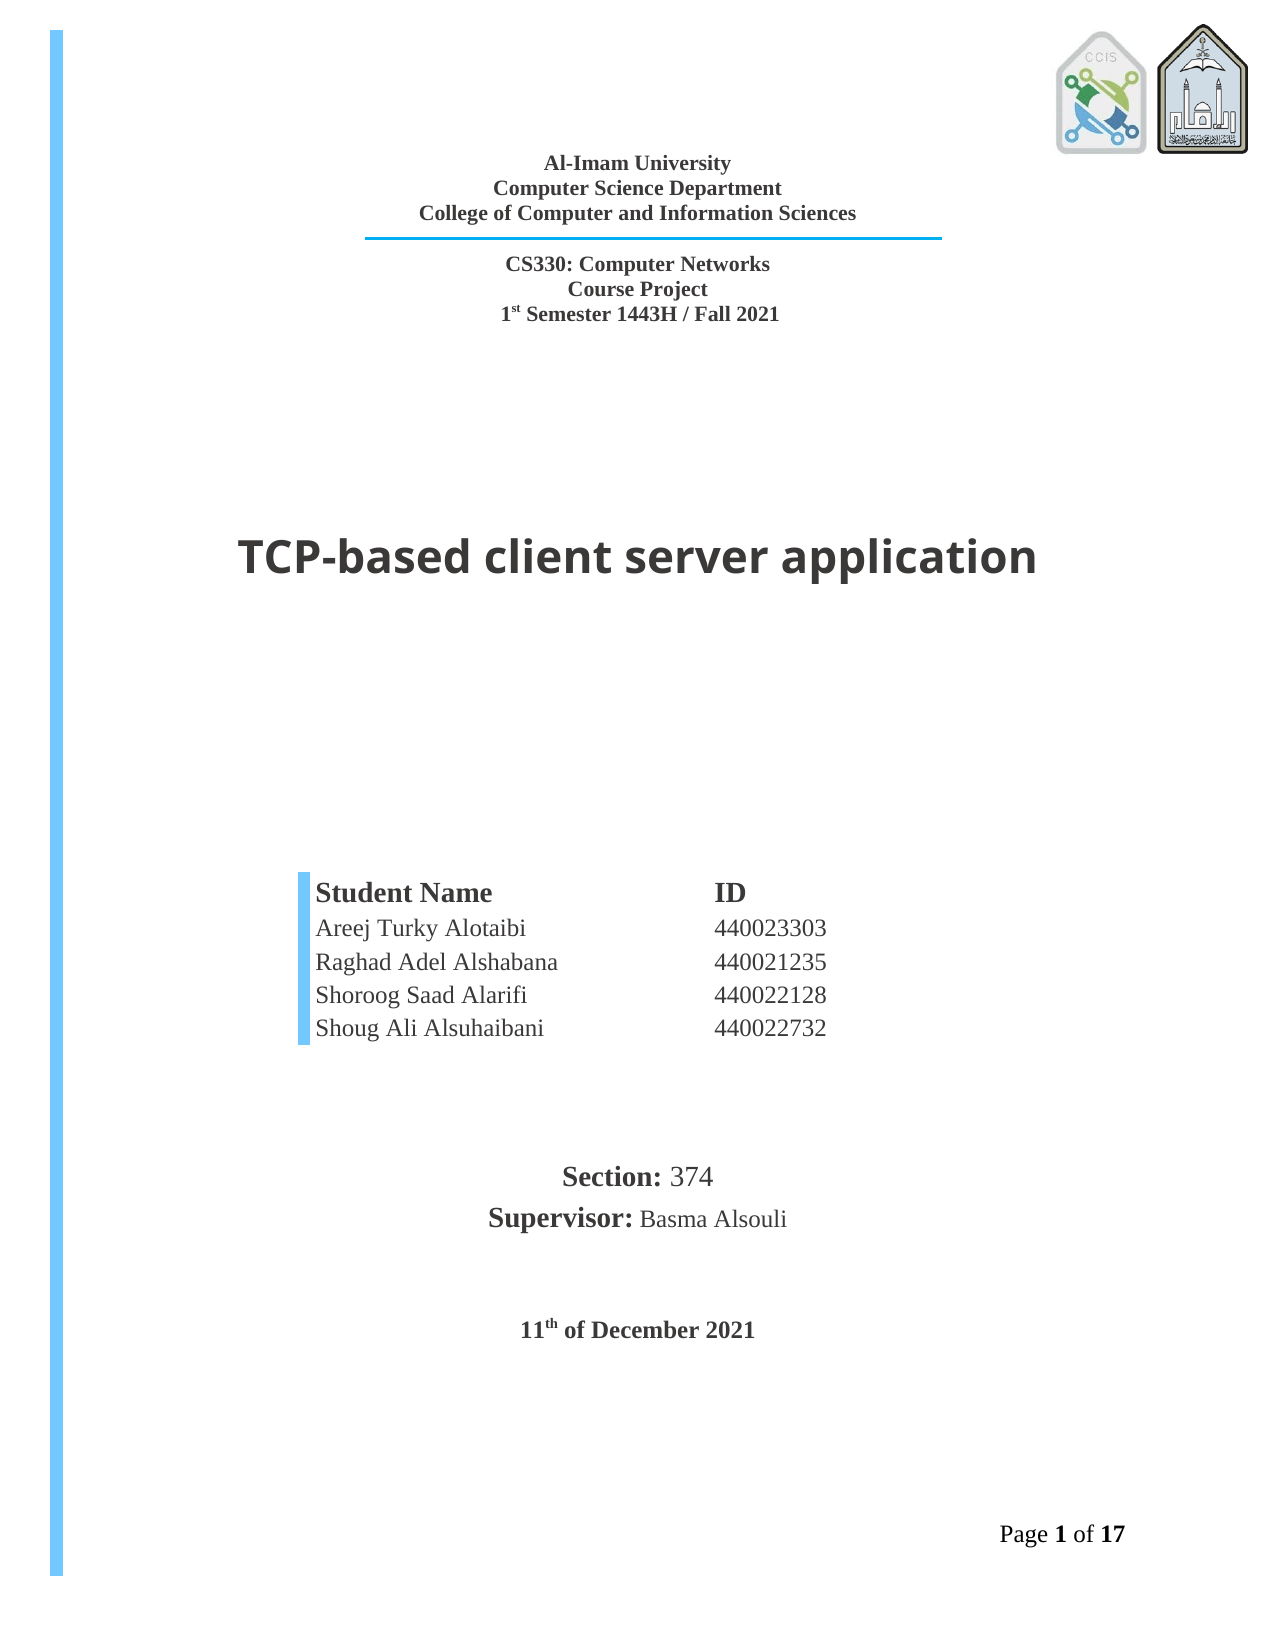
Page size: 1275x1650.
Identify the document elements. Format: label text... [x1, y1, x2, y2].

text CS330: Computer Networks [150, 251, 1125, 276]
text 1st Semester 1443H / Fall 2021 [150, 301, 1125, 326]
table_cell Shoug Ali Alsuhaibani [310, 1011, 703, 1045]
table_header ID [703, 872, 971, 912]
text Course Project [150, 276, 1125, 301]
title Al-Imam University [150, 150, 1125, 175]
text Section: 374 [150, 1159, 1125, 1193]
text Supervisor: Basma Alsouli [150, 1201, 1125, 1234]
table_cell Raghad Adel Alshabana [310, 944, 703, 978]
table_cell Shoroog Saad Alarifi [310, 979, 703, 1011]
table_cell 440021235 [703, 944, 971, 978]
table_cell 440022732 [703, 1011, 971, 1045]
text 11th of December 2021 [150, 1315, 1125, 1344]
picture [1051, 29, 1151, 156]
text TCP-based client server application [150, 524, 1125, 587]
table_cell Areej Turky Alotaibi [310, 912, 703, 944]
table_cell 440022128 [703, 979, 971, 1011]
text Computer Science Department [150, 175, 1125, 200]
picture [1157, 24, 1248, 154]
table_header Student Name [310, 872, 703, 912]
table_cell 440023303 [703, 912, 971, 944]
text College of Computer and Information Sciences [150, 200, 1125, 226]
